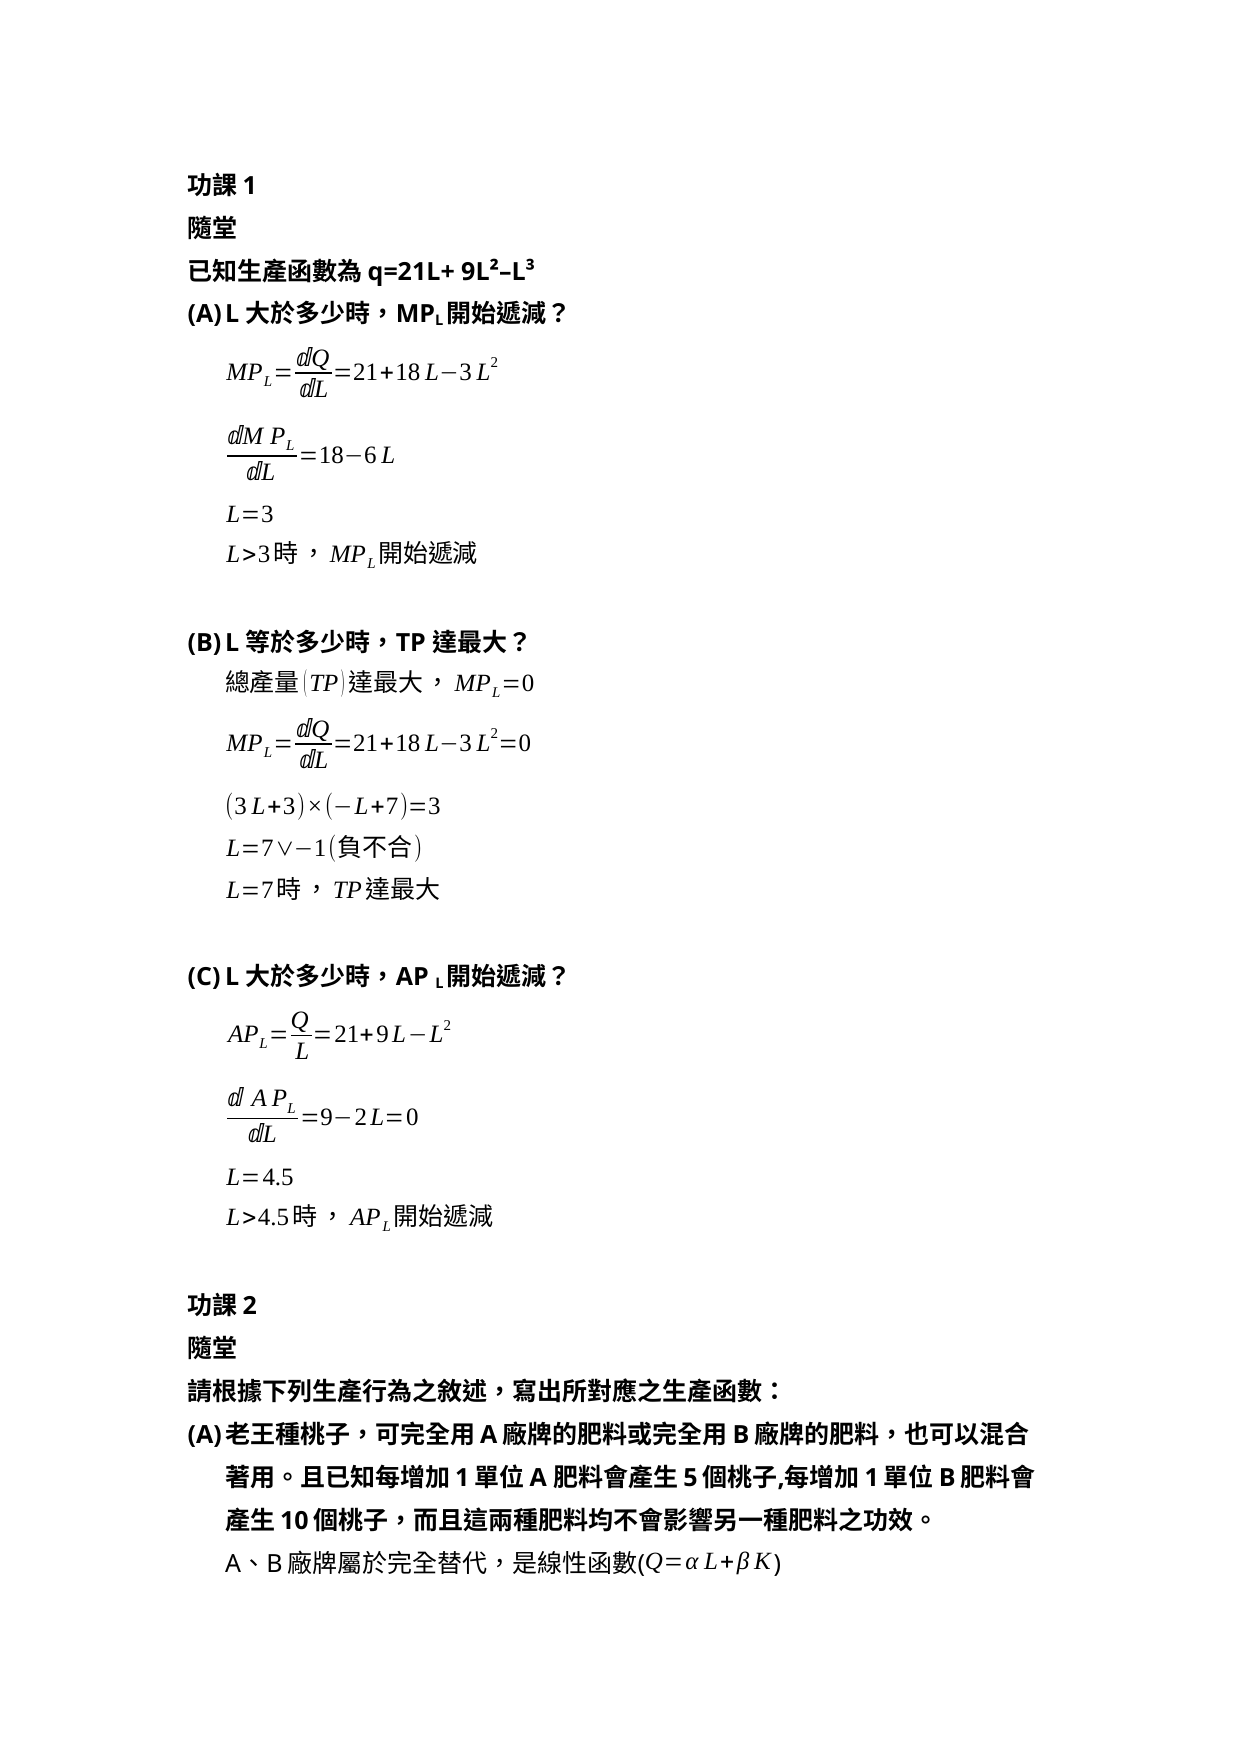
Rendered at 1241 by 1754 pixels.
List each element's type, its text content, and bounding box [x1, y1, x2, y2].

text 功課1 [187, 164, 1053, 202]
text 功課2 [187, 1285, 1053, 1322]
text 隨堂 [187, 207, 1053, 245]
list L 大於多少時，AP L開始遞減？ [187, 956, 1053, 993]
text 隨堂 [187, 1328, 1053, 1365]
text A、B廠牌屬於完全替代，是線性函數() [225, 1543, 1053, 1580]
list L 大於多少時，MPL開始遞減？ [187, 293, 1053, 331]
text 請根據下列生產行為之敘述，寫出所對應之生產函數： [187, 1371, 1053, 1408]
list L 等於多少時，TP 達最大？ [187, 622, 1053, 660]
list 老王種桃子，可完全用A廠牌的肥料或完全用B廠牌的肥料，也可以混合著用。且已知每增加1單位A 肥料會產生5個桃子,每增加1單位B肥料會產生10個桃子，而且這兩種肥料均不會影響另一種肥料之功效。 [187, 1414, 1053, 1537]
text 已知生產函數為q=21L+ 9L²–L³ [187, 250, 1053, 288]
